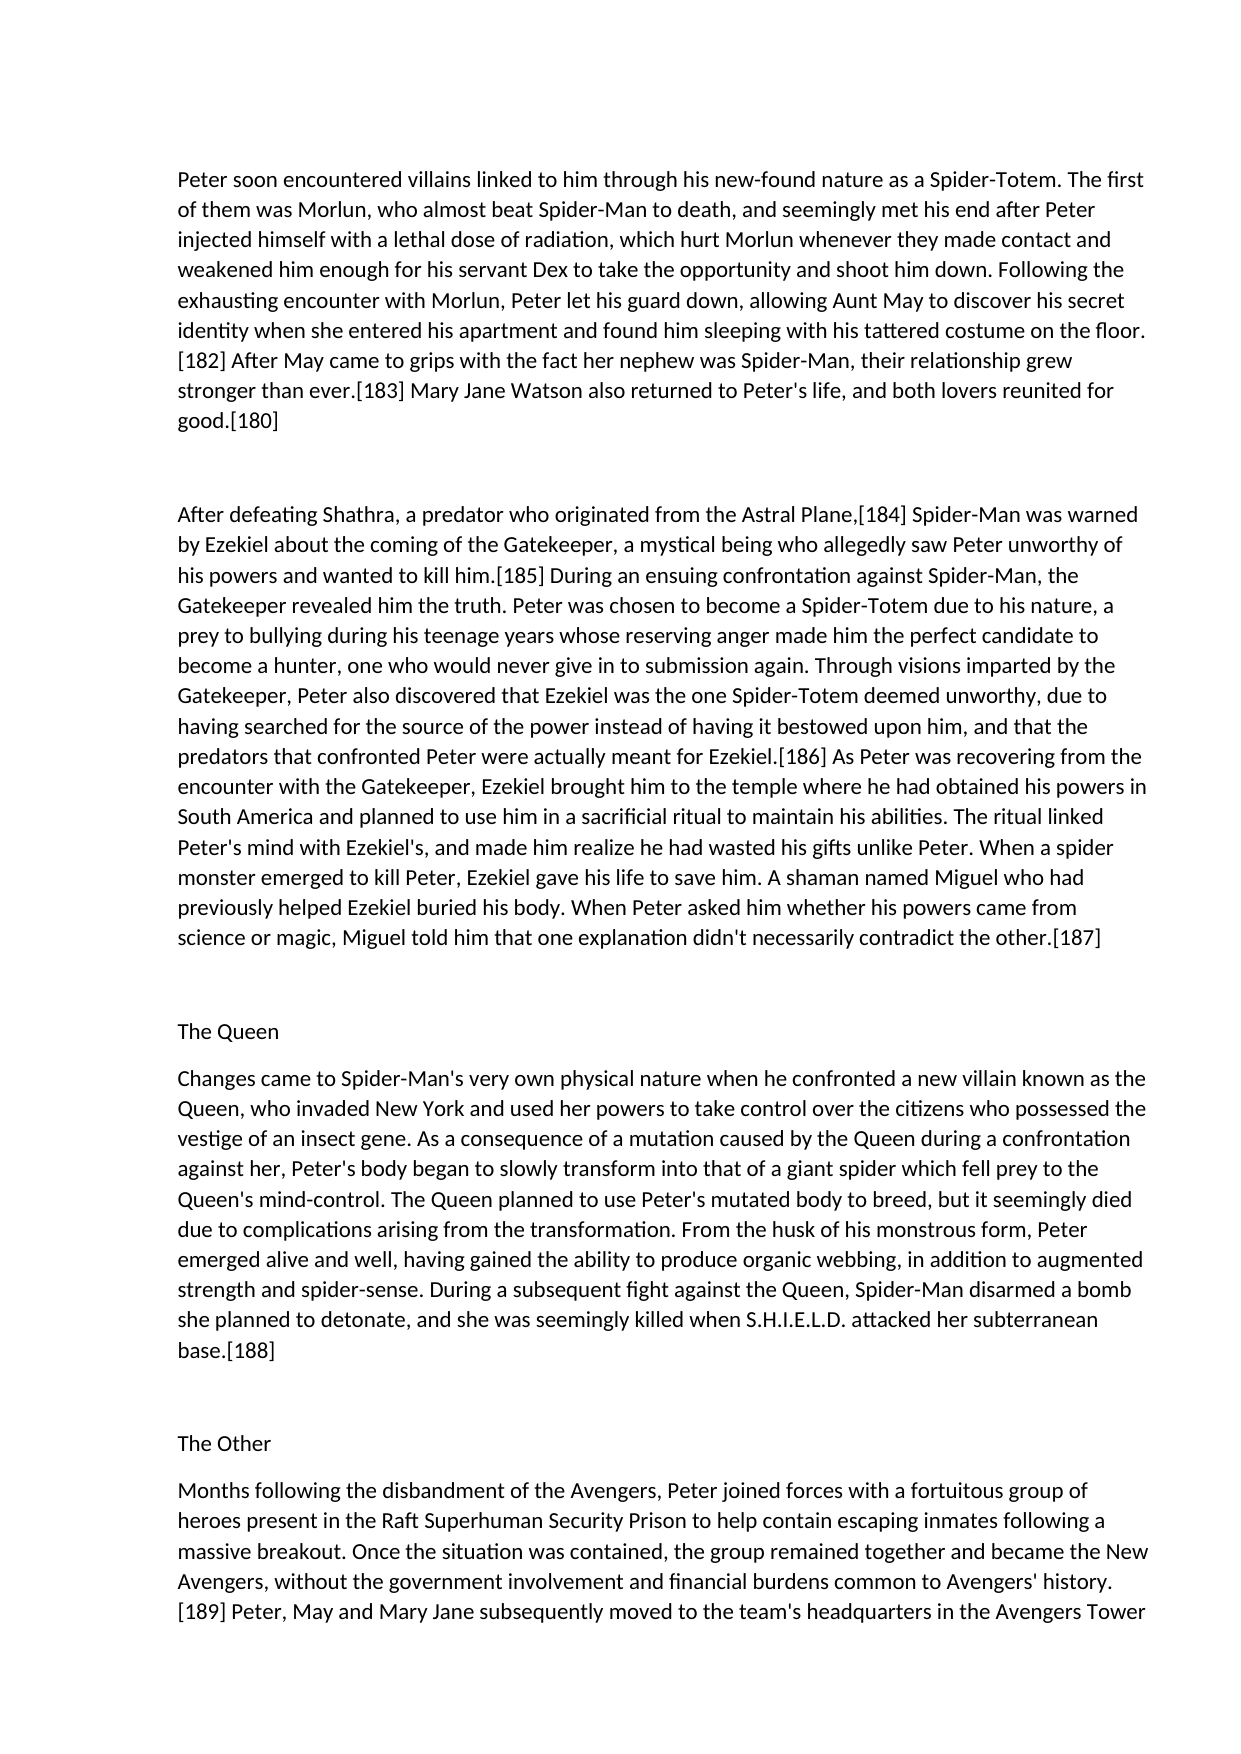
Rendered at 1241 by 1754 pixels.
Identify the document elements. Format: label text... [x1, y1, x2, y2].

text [177, 1476, 1152, 1625]
text The Other [177, 1429, 1152, 1458]
text Peter soon encountered villains linked to him through his new-found nature as a Spider-Totem. The first of them was Morlun, who almost beat Spider-Man to death, and seemingly met his end after Peter injected himself with a lethal dose of radiation, which hurt Morlun whenever they made contact and weakened him enough for his servant Dex to take the opportunity and shoot him down. Following the exhausting encounter with Morlun, Peter let his guard down, allowing Aunt May to discover his secret identity when she entered his apartment and found him sleeping with his tattered costume on the floor.[182] After May came to grips with the fact her nephew was Spider-Man, their relationship grew stronger than ever.[183] Mary Jane Watson also returned to Peter's life, and both lovers reunited for good.[180] [177, 165, 1152, 435]
text The Queen [177, 1017, 1152, 1045]
text Changes came to Spider-Man's very own physical nature when he confronted a new villain known as the Queen, who invaded New York and used her powers to take control over the citizens who possessed the vestige of an insect gene. As a consequence of a mutation caused by the Queen during a confrontation against her, Peter's body began to slowly transform into that of a giant spider which fell prey to the Queen's mind-control. The Queen planned to use Peter's mutated body to breed, but it seemingly died due to complications arising from the transformation. From the husk of his monstrous form, Peter emerged alive and well, having gained the ability to produce organic webbing, in addition to augmented strength and spider-sense. During a subsequent fight against the Queen, Spider-Man disarmed a bomb she planned to detonate, and she was seemingly killed when S.H.I.E.L.D. attacked her subterranean base.[188] [177, 1064, 1152, 1364]
text After defeating Shathra, a predator who originated from the Astral Plane,[184] Spider-Man was warned by Ezekiel about the coming of the Gatekeeper, a mystical being who allegedly saw Peter unworthy of his powers and wanted to kill him.[185] During an ensuing confrontation against Spider-Man, the Gatekeeper revealed him the truth. Peter was chosen to become a Spider-Totem due to his nature, a prey to bullying during his teenage years whose reserving anger made him the perfect candidate to become a hunter, one who would never give in to submission again. Through visions imparted by the Gatekeeper, Peter also discovered that Ezekiel was the one Spider-Totem deemed unworthy, due to having searched for the source of the power instead of having it bestowed upon him, and that the predators that confronted Peter were actually meant for Ezekiel.[186] As Peter was recovering from the encounter with the Gatekeeper, Ezekiel brought him to the temple where he had obtained his powers in South America and planned to use him in a sacrificial ritual to maintain his abilities. The ritual linked Peter's mind with Ezekiel's, and made him realize he had wasted his gifts unlike Peter. When a spider monster emerged to kill Peter, Ezekiel gave his life to save him. A shaman named Miguel who had previously helped Ezekiel buried his body. When Peter asked him whether his powers came from science or magic, Miguel told him that one explanation didn't necessarily contradict the other.[187] [177, 500, 1152, 951]
